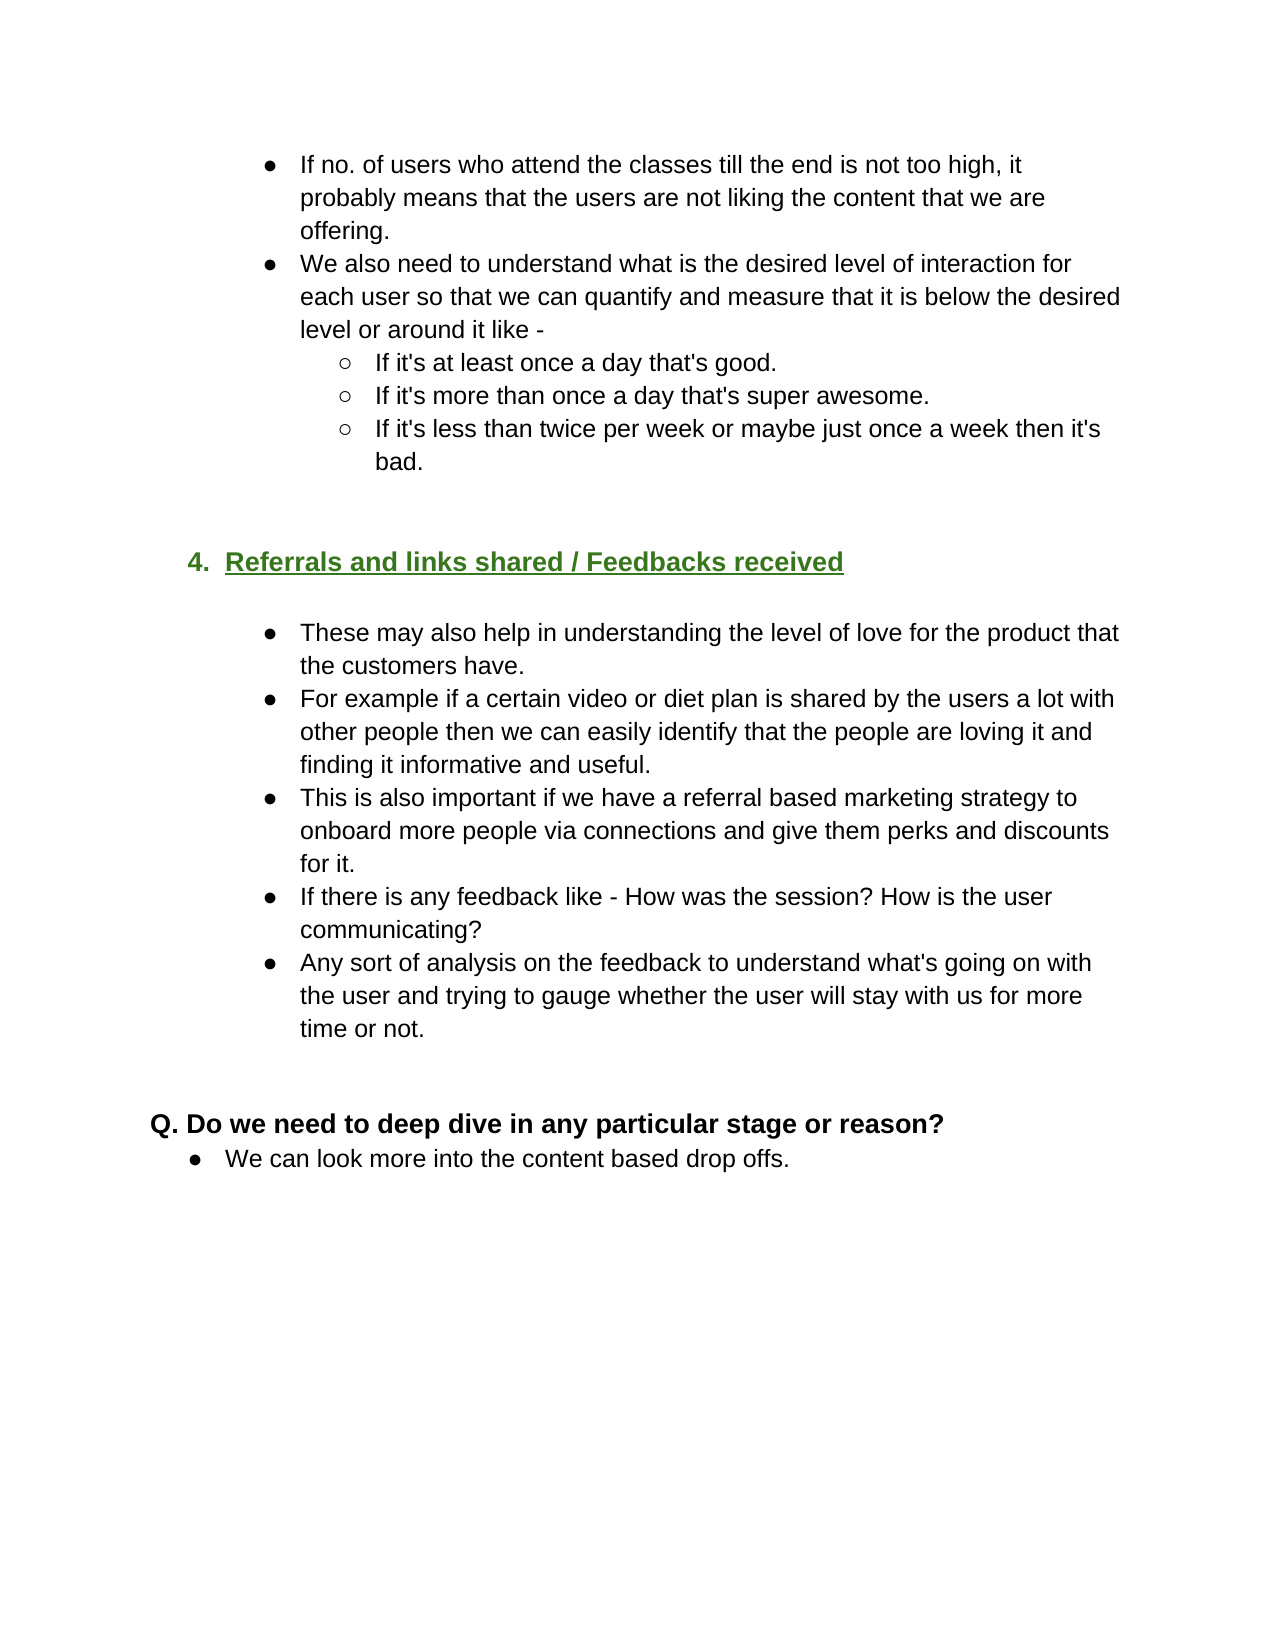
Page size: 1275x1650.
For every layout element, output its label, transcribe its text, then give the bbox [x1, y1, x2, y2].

list We can look more into the content based drop offs. [187, 1144, 1125, 1172]
list We also need to understand what is the desired level of interaction for each user so that we can quantify and measure that it is below the desired level or around it like - [262, 249, 1125, 344]
list If there is any feedback like - How was the session? How is the user communicating? [262, 882, 1125, 944]
list Referrals and links shared / Feedbacks received [187, 546, 1125, 577]
list Any sort of analysis on the feedback to understand what's going on with the user and trying to gauge whether the user will stay with us for more time or not. [262, 948, 1125, 1043]
list If it's at least once a day that's good. [337, 348, 1125, 377]
list These may also help in understanding the level of love for the product that the customers have. [262, 618, 1125, 680]
list This is also important if we have a referral based marketing strategy to onboard more people via connections and give them perks and discounts for it. [262, 783, 1125, 878]
list If it's less than twice per week or maybe just once a week then it's bad. [337, 414, 1125, 476]
text Q. Do we need to deep dive in any particular stage or reason? [150, 1108, 1125, 1139]
list If it's more than once a day that's super awesome. [337, 381, 1125, 410]
list For example if a certain video or diet plan is shared by the users a lot with other people then we can easily identify that the people are loving it and finding it informative and useful. [262, 684, 1125, 779]
list If no. of users who attend the classes till the end is not too high, it probably means that the users are not liking the content that we are offering. [262, 150, 1125, 245]
